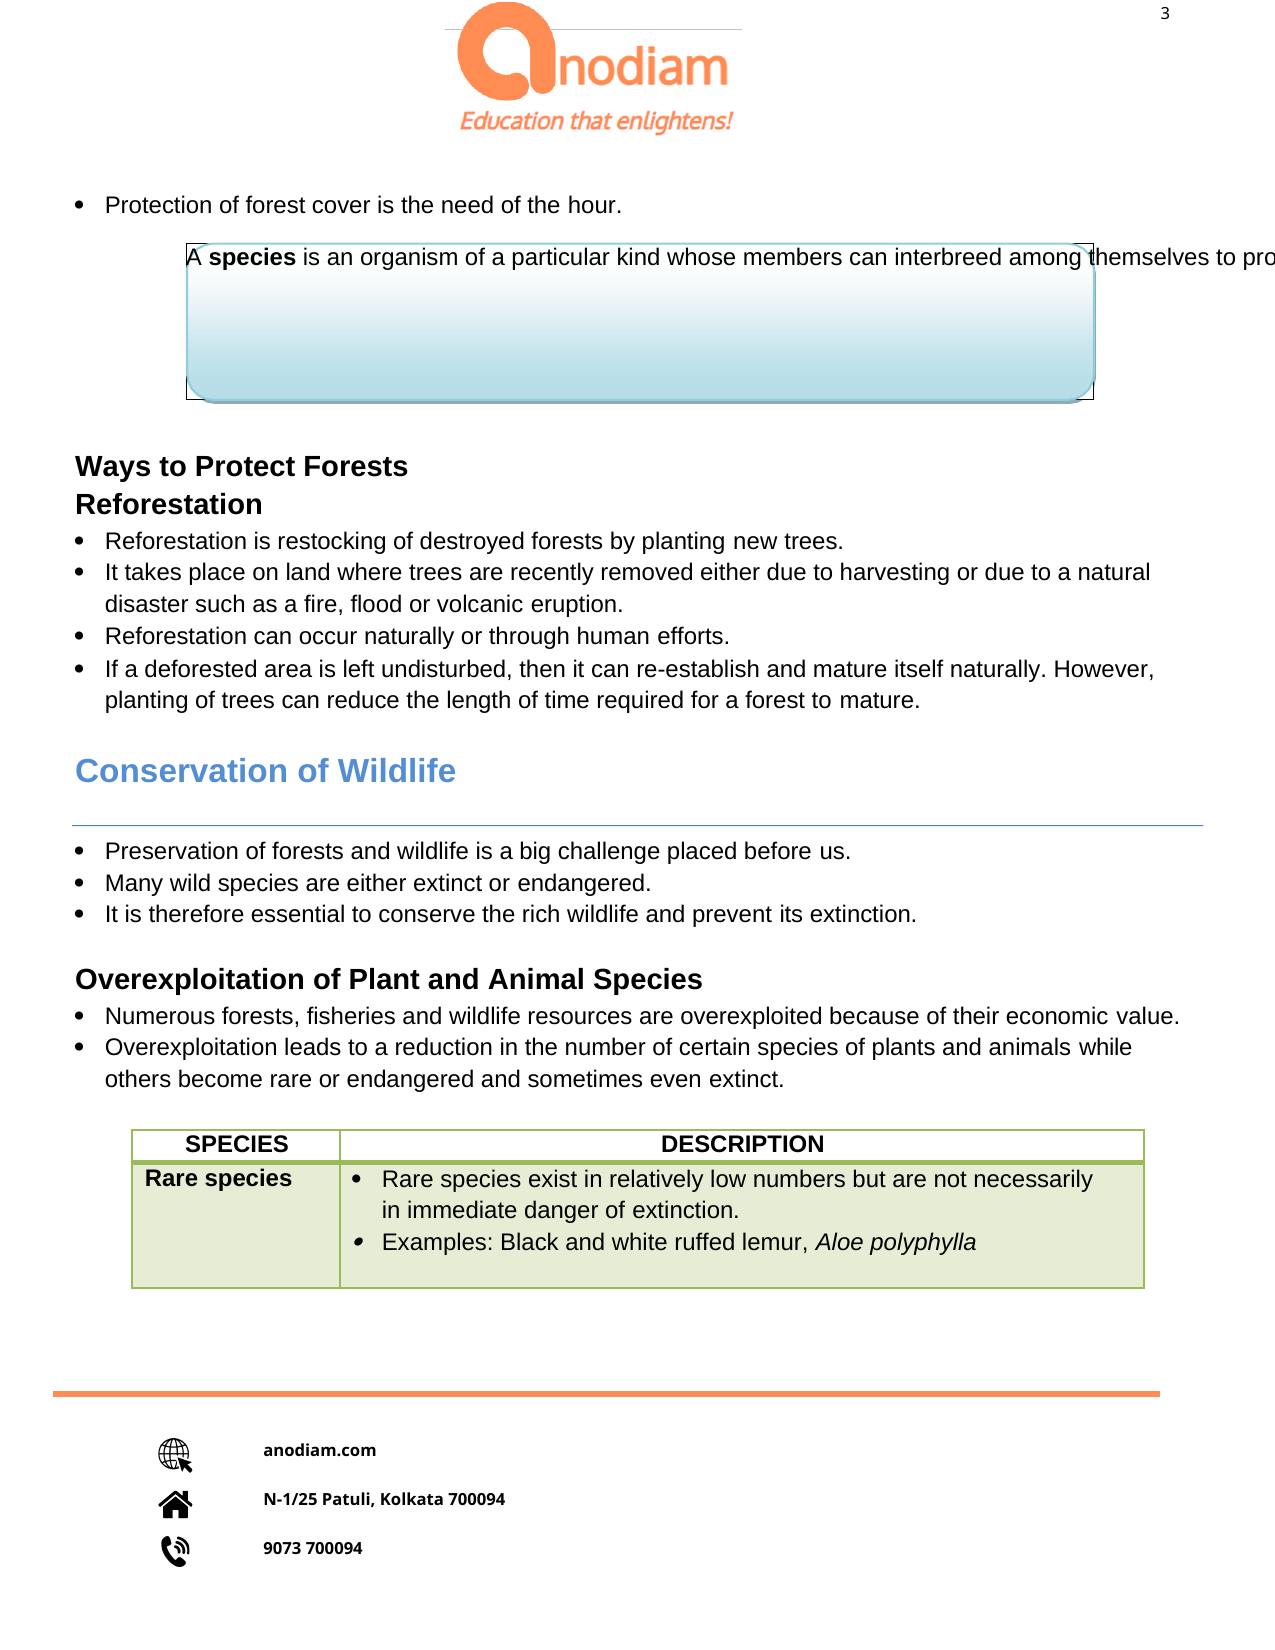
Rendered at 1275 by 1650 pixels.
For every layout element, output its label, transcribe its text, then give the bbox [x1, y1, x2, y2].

subtitle Conservation of Wildlife [75, 751, 1275, 790]
table_cell Rare species [133, 1165, 339, 1287]
picture [158, 1487, 193, 1522]
picture [189, 245, 1092, 398]
picture [1080, 386, 1093, 399]
table_cell Rare species exist in relatively low numbers but are not necessarily in immediate danger of extinction. Examples: Black and white ruffed lemur, Aloe polyphylla [341, 1165, 1143, 1287]
list Reforestation can occur naturally or through human efforts. [75, 622, 1275, 651]
list Protection of forest cover is the need of the hour. [75, 191, 1275, 220]
list It takes place on land where trees are recently removed either due to harvesting or due to a natural disaster such as a fire, flood or volcanic eruption. [75, 558, 1201, 618]
list Many wild species are either extinct or endangered. [75, 868, 1275, 896]
list It is therefore essential to conserve the rich wildlife and prevent its extinction. [75, 900, 1275, 927]
picture [444, 2, 742, 141]
picture [187, 384, 201, 399]
subtitle Overexploitation of Plant and Animal Species [75, 962, 1275, 996]
subtitle Ways to Protect Forests Reforestation [75, 449, 411, 521]
table_header SPECIES [133, 1131, 339, 1160]
list Preservation of forests and wildlife is a big challenge placed before us. [75, 815, 1275, 864]
picture [187, 244, 202, 259]
list Reforestation is restocking of destroyed forests by planting new trees. [75, 527, 1275, 554]
picture [161, 1536, 190, 1567]
list If a deforested area is left undisturbed, then it can re-establish and mature itself naturally. However, planting of trees can reduce the length of time required for a forest to mature. [75, 655, 1200, 713]
list Numerous forests, fisheries and wildlife resources are overexploited because of their economic value. [75, 1002, 1275, 1030]
table_header DESCRIPTION [341, 1131, 1143, 1160]
list Overexploitation leads to a reduction in the number of certain species of plants and animals while others become rare or endangered and sometimes even extinct. [75, 1033, 1198, 1093]
picture [1079, 244, 1093, 252]
picture [158, 1438, 193, 1473]
